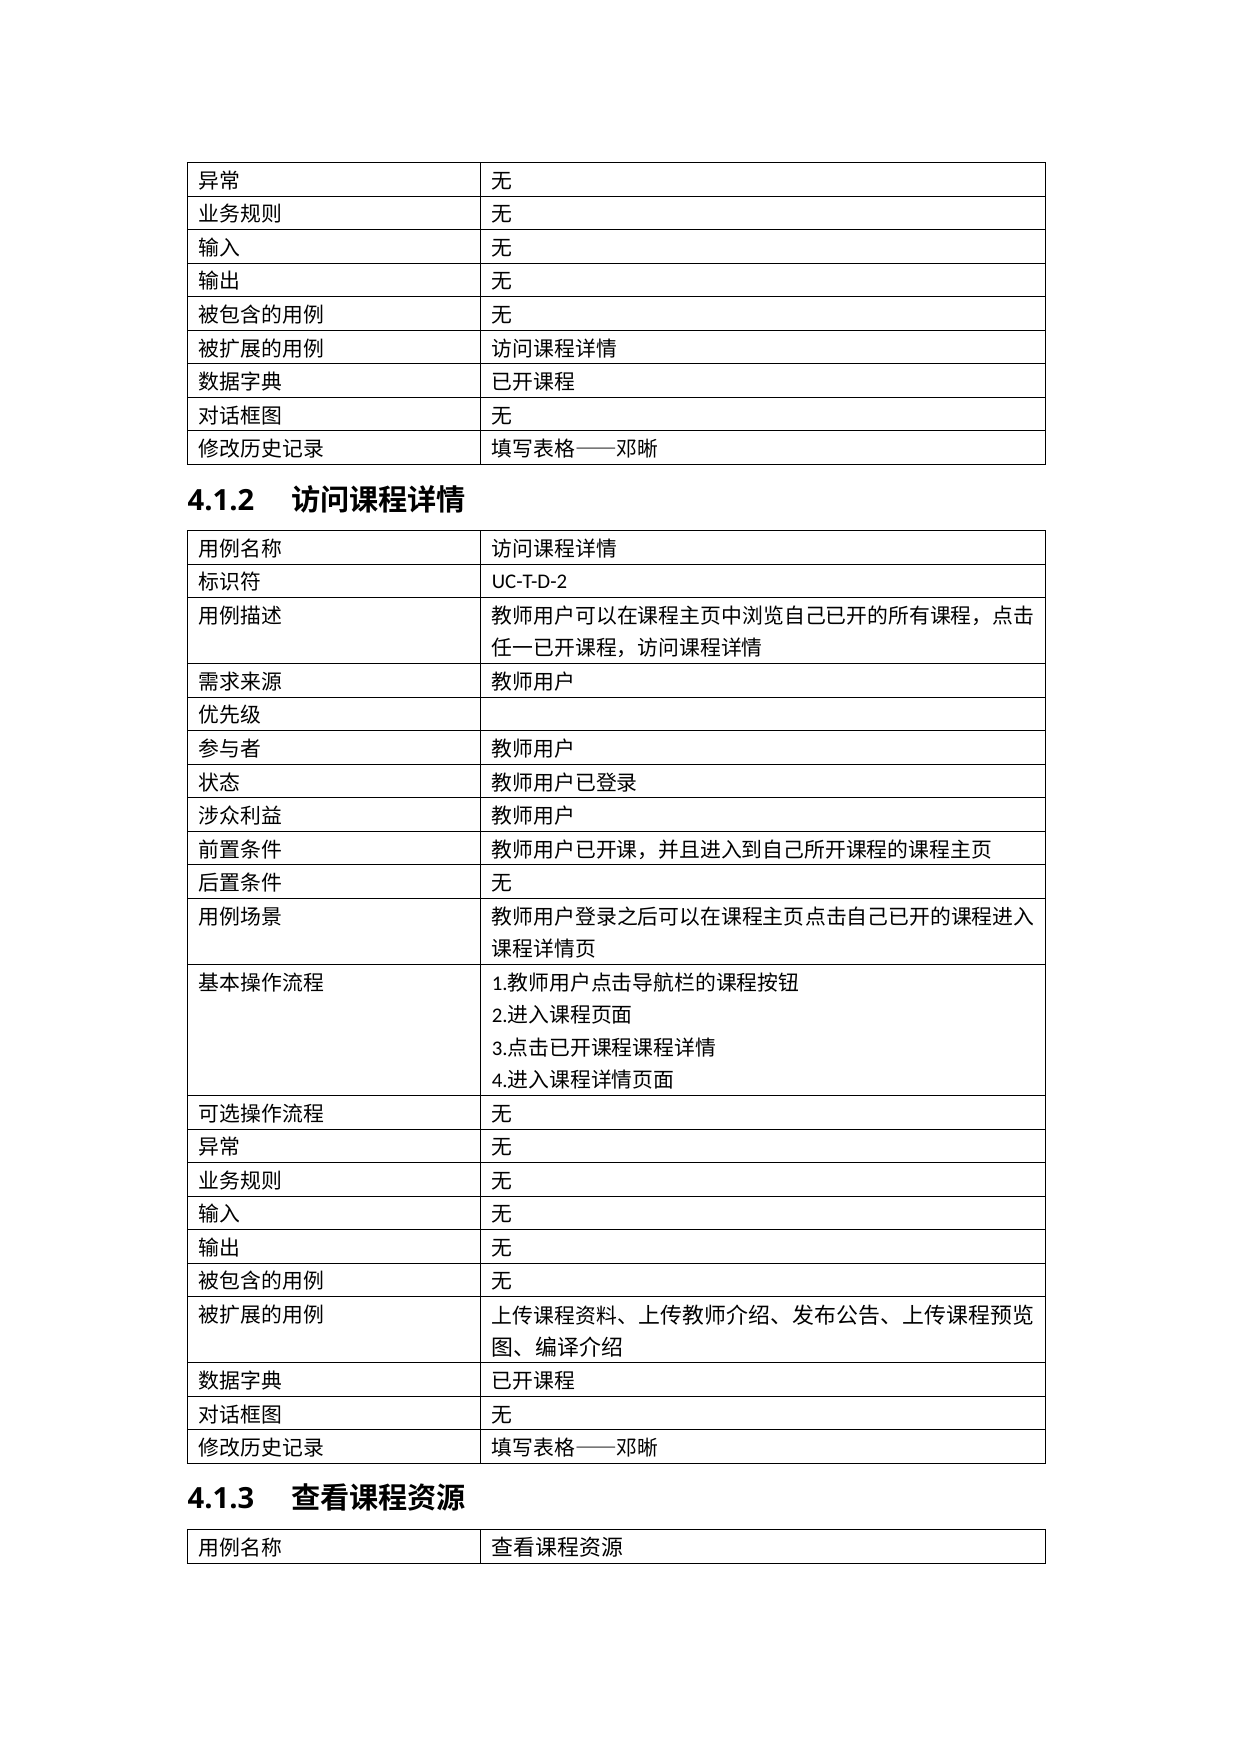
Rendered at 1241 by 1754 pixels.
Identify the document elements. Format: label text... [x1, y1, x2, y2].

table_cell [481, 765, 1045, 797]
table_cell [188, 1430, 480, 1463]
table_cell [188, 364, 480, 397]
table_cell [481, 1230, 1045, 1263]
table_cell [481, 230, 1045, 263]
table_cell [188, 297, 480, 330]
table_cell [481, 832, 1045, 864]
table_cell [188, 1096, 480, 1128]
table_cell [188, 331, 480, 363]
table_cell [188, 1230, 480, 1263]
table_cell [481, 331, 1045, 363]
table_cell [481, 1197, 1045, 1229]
text 查看课程资源 [187, 1464, 1053, 1529]
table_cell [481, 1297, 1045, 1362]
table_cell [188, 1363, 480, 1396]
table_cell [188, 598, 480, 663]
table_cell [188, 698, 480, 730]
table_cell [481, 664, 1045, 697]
text 访问课程详情 [187, 465, 1053, 530]
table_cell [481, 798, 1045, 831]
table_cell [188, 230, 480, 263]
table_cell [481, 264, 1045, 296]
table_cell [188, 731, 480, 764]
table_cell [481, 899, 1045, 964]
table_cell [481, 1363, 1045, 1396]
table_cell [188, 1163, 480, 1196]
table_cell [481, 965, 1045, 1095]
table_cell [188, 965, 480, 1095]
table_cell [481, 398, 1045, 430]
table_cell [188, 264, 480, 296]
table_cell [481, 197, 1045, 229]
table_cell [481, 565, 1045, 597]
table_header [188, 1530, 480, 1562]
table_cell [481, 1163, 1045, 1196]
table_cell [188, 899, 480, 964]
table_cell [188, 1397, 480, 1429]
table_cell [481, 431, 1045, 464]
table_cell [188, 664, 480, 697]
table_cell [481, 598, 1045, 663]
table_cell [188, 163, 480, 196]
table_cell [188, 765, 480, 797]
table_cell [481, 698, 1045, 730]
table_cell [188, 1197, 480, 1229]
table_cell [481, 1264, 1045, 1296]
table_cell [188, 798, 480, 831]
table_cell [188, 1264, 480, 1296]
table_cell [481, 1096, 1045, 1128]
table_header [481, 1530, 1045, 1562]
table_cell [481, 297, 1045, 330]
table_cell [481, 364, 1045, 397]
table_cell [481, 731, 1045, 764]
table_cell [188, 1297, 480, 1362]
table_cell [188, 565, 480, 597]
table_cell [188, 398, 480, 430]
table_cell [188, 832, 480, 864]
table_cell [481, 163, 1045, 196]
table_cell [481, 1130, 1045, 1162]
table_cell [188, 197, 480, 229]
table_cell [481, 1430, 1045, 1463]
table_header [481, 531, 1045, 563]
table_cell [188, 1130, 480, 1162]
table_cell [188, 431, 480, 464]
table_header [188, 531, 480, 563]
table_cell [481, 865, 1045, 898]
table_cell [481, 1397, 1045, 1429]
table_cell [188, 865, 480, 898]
